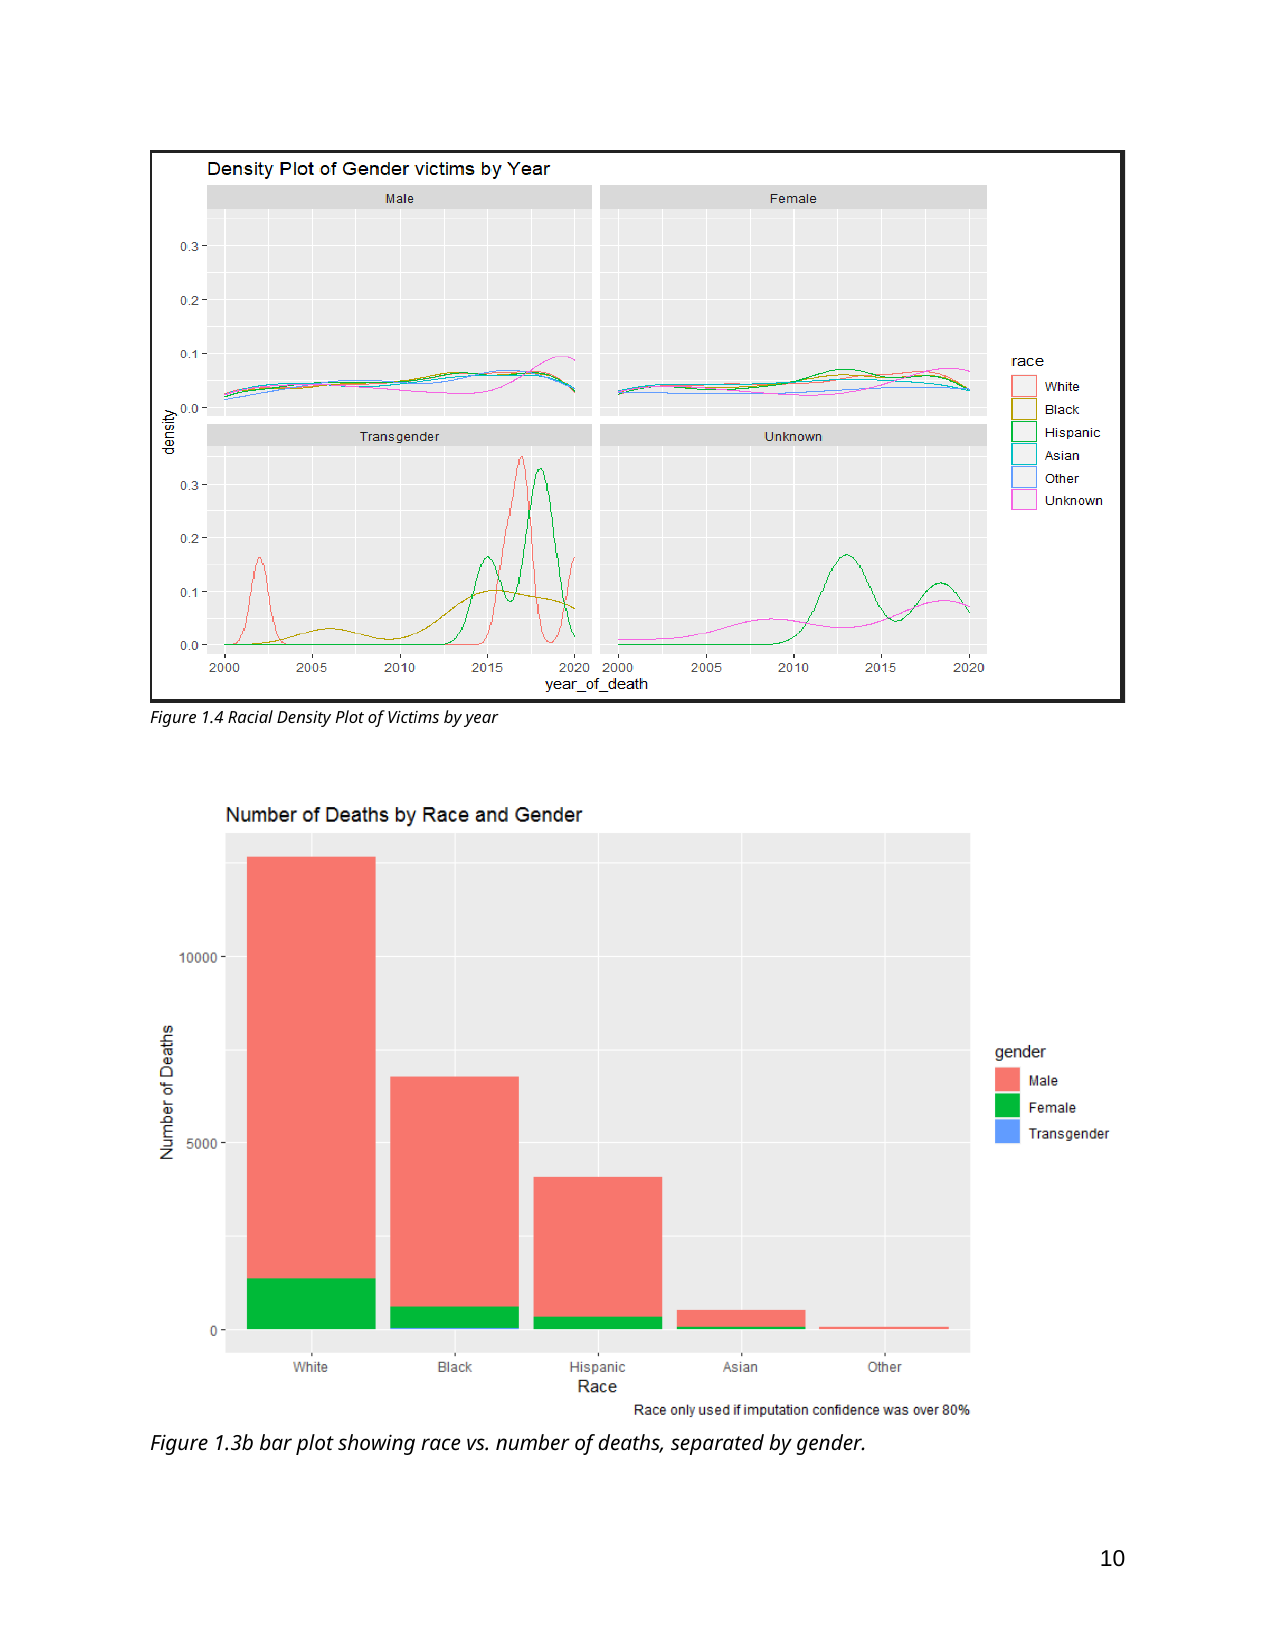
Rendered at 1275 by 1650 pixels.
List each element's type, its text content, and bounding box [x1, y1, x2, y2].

picture [150, 150, 1125, 703]
text Figure 1.3b bar plot showing race vs. number of deaths, separated by gender. [150, 1428, 1125, 1457]
picture [150, 797, 1125, 1425]
text Figure 1.4 Racial Density Plot of Victims by year [150, 706, 1125, 729]
